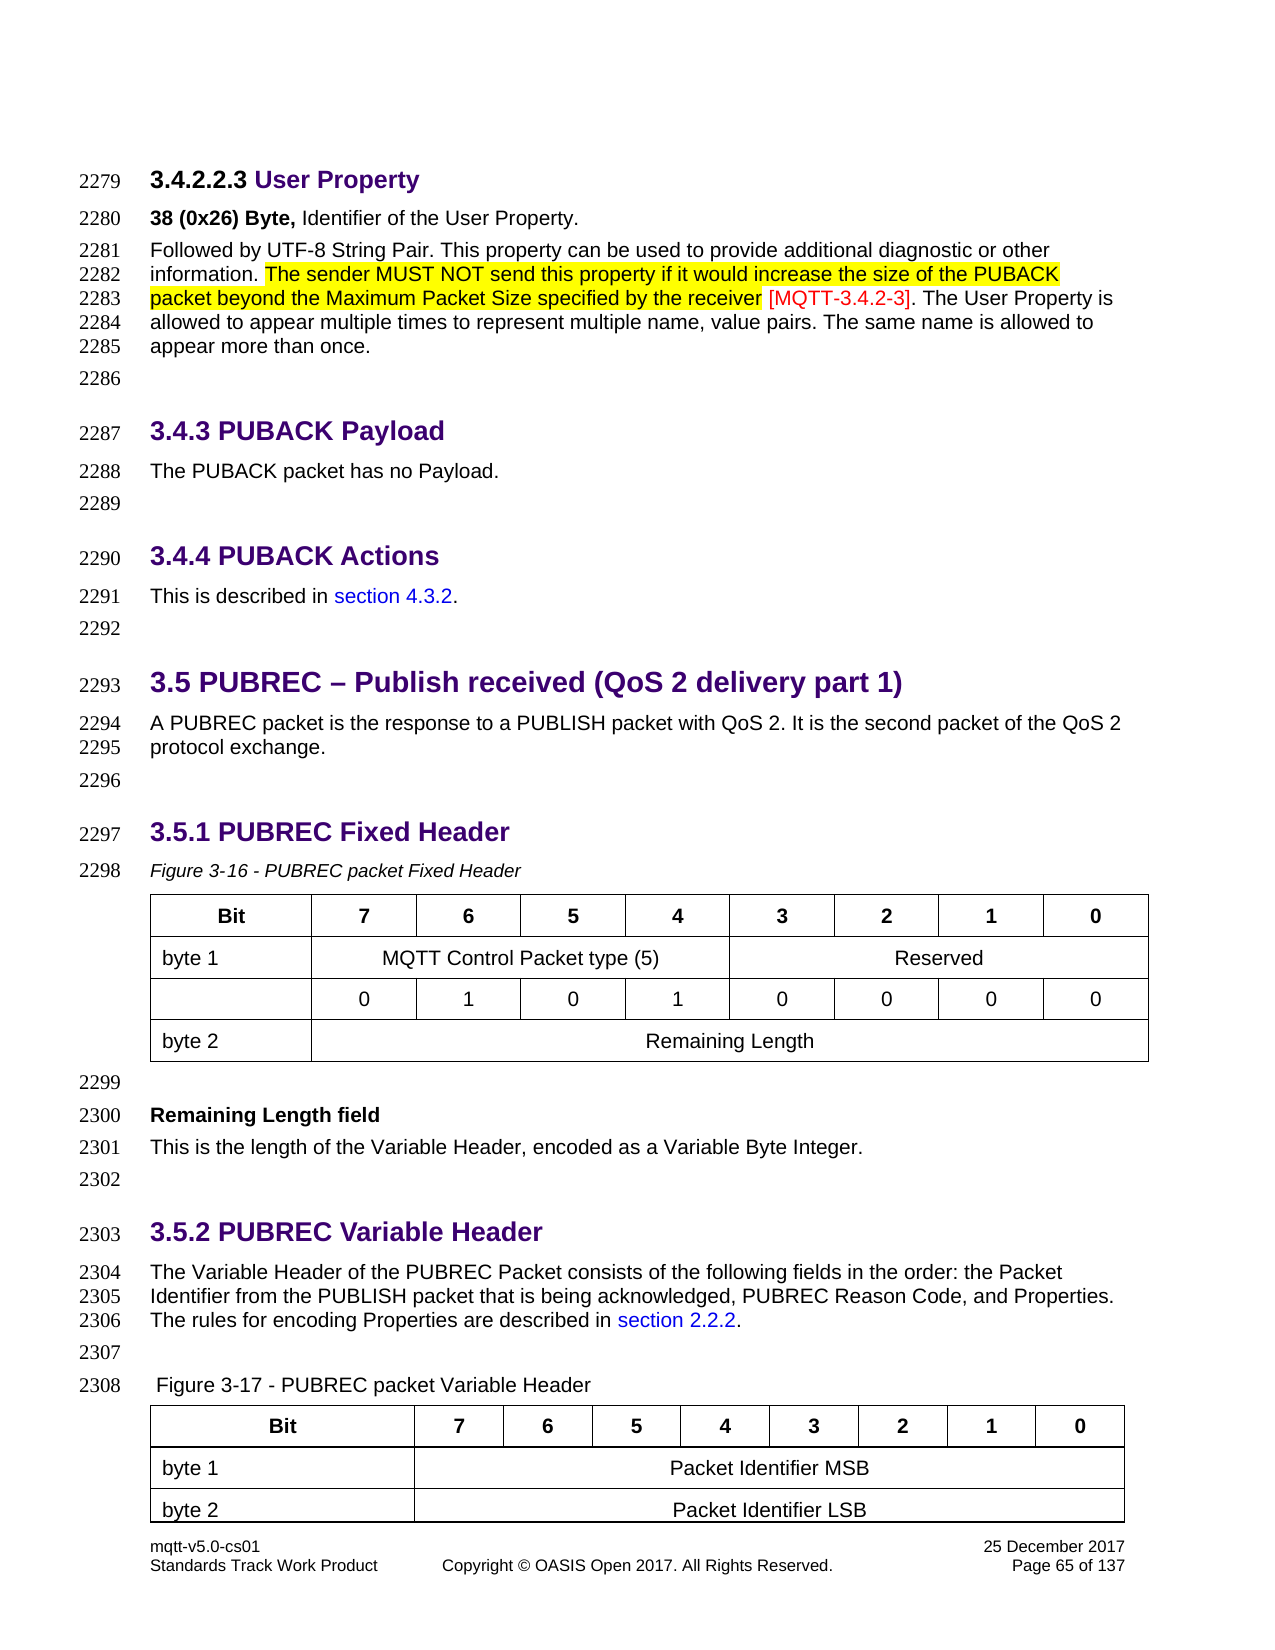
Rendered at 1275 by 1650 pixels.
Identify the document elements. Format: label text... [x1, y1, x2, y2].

text This is described in section 4.3.2. [150, 584, 1125, 608]
subtitle User Property [150, 164, 1125, 193]
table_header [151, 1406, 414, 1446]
subtitle PUBACK Actions [150, 540, 1125, 571]
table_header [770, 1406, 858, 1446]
subtitle PUBACK Payload [150, 415, 1125, 446]
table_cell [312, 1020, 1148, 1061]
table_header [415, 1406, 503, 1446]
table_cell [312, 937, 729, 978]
text Followed by UTF-8 String Pair. This property can be used to provide additional diagnostic or other information. The sender MUST NOT send this property if it would increase the size of the PUBACK packet beyond the Maximum Packet Size specified by the receiver [MQTT-3.4.2-3]. The User Property is allowed to appear multiple times to represent multiple name, value pairs. The same name is allowed to appear more than once. [150, 238, 1125, 358]
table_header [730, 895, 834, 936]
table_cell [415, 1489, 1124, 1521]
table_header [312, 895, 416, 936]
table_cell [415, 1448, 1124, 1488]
subtitle PUBREC Variable Header [150, 1216, 1125, 1247]
text 38 (0x26) Byte, Identifier of the User Property. [150, 206, 1125, 230]
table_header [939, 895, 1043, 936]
subtitle PUBREC Fixed Header [150, 816, 1125, 848]
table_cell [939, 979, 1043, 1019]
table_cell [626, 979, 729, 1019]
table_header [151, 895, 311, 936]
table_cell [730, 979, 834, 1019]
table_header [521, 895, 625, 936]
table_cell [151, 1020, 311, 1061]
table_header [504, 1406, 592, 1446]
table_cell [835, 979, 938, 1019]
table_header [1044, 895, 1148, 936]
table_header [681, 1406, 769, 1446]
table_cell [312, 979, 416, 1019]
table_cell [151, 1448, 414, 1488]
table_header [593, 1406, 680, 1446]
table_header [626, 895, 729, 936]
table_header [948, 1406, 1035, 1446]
text Remaining Length field [150, 1103, 1125, 1127]
text This is the length of the Variable Header, encoded as a Variable Byte Integer. [150, 1135, 1125, 1159]
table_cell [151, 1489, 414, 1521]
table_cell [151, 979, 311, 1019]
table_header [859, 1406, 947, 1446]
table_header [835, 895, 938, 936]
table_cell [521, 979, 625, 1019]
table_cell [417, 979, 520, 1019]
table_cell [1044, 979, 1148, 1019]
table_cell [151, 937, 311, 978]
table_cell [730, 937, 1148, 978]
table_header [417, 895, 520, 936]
text The PUBACK packet has no Payload. [150, 459, 1125, 483]
text A PUBREC packet is the response to a PUBLISH packet with QoS 2. It is the second packet of the QoS 2 protocol exchange. [150, 711, 1125, 759]
text The Variable Header of the PUBREC Packet consists of the following fields in the order: the Packet Identifier from the PUBLISH packet that is being acknowledged, PUBREC Reason Code, and Properties. The rules for encoding Properties are described in section 2.2.2. [150, 1260, 1125, 1332]
subtitle PUBREC – Publish received (QoS 2 delivery part 1) [150, 665, 1125, 699]
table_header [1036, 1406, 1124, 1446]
